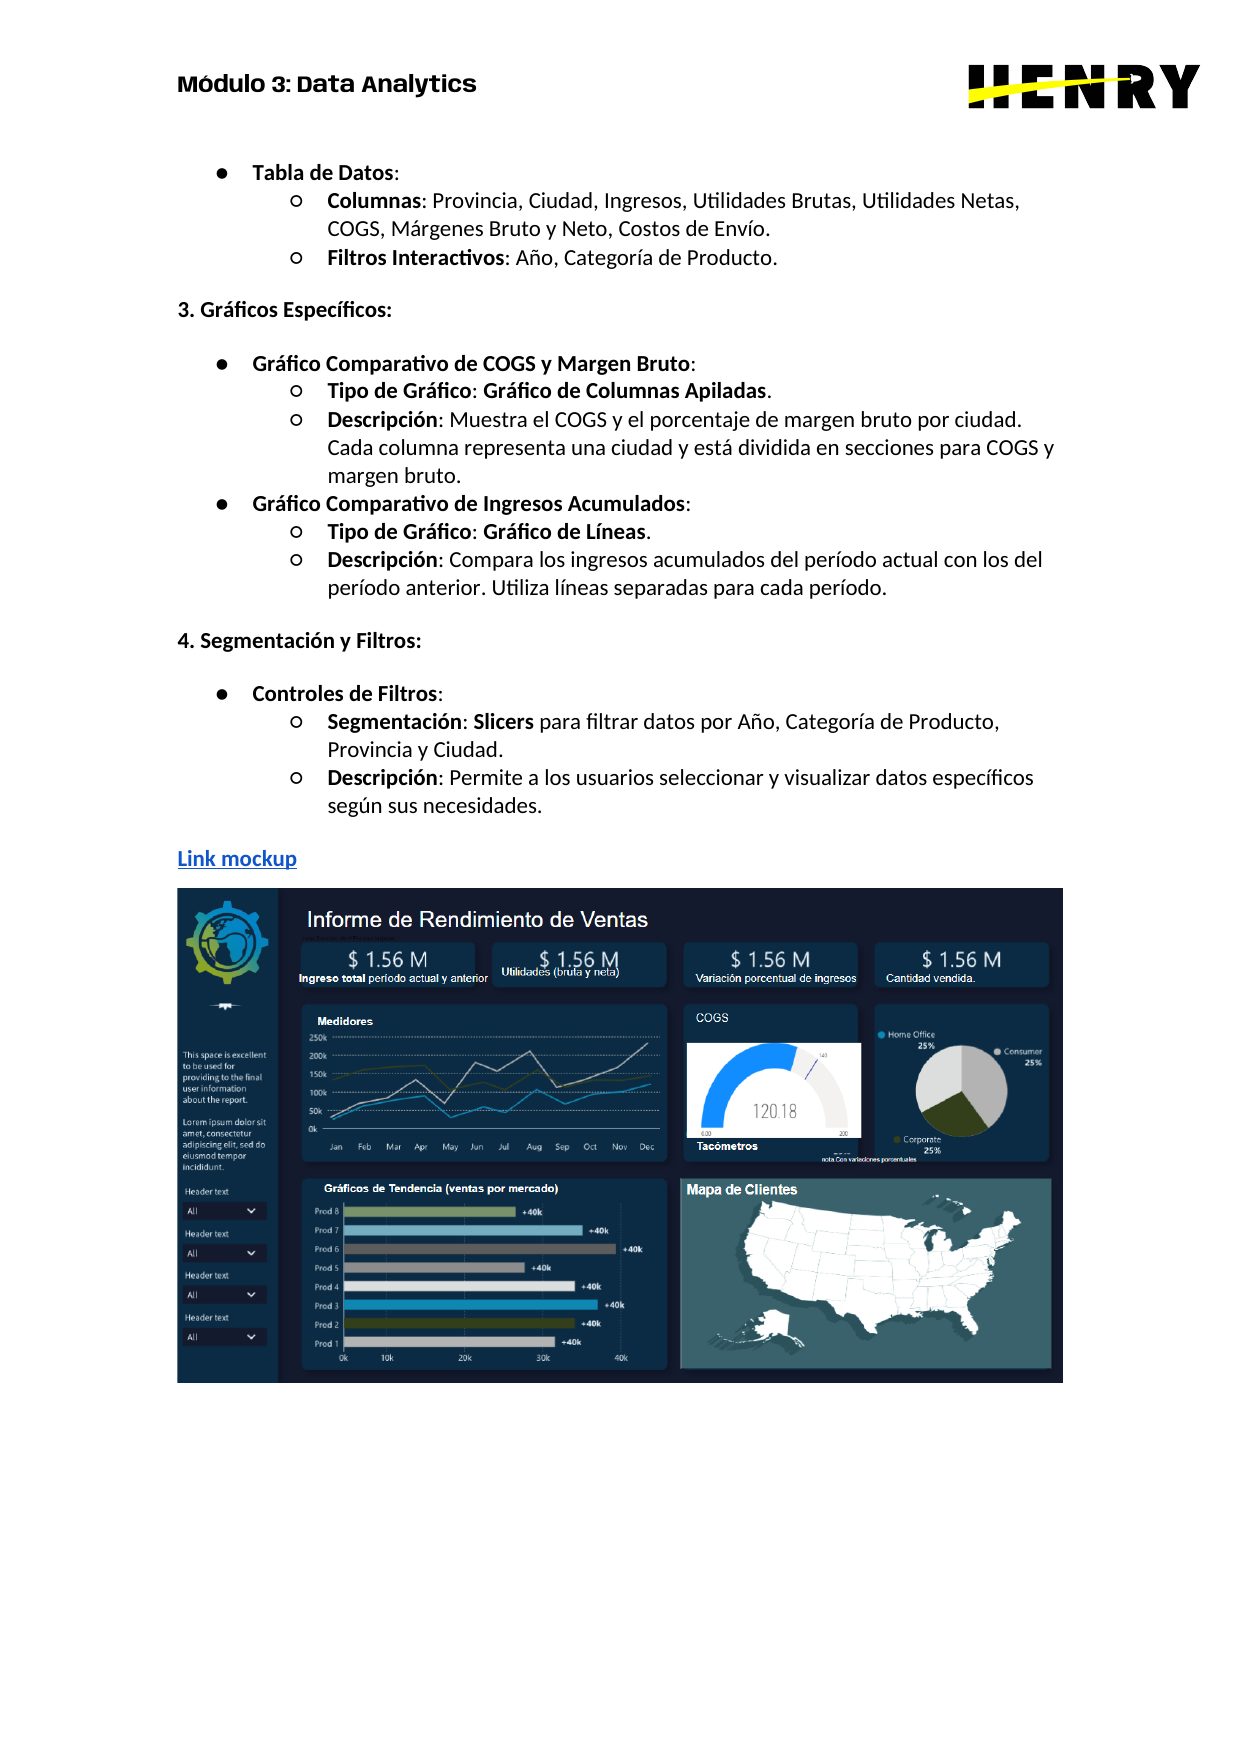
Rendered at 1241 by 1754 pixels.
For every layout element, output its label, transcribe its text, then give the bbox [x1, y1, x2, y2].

text Link mockup [177, 844, 1063, 872]
list Tabla de Datos: [215, 158, 1063, 187]
list Gráfico Comparativo de COGS y Margen Bruto: [215, 349, 1063, 377]
list Gráfico Comparativo de Ingresos Acumulados: [215, 489, 1063, 517]
list Descripción: Compara los ingresos acumulados del período actual con los del período anterior. Utiliza líneas separadas para cada período. [290, 545, 1063, 601]
text 4. Segmentación y Filtros: [177, 626, 1063, 654]
list Filtros Interactivos: Año, Categoría de Producto. [290, 243, 1063, 271]
list Tipo de Gráfico: Gráfico de Líneas. [290, 517, 1063, 545]
list Descripción: Muestra el COGS y el porcentaje de margen bruto por ciudad. Cada columna representa una ciudad y está dividida en secciones para COGS y margen bruto. [290, 405, 1063, 489]
picture [177, 888, 1063, 1383]
list Controles de Filtros: [215, 679, 1063, 707]
text 3. Gráficos Específicos: [177, 296, 1063, 324]
list Tipo de Gráfico: Gráfico de Columnas Apiladas. [290, 377, 1063, 405]
list Columnas: Provincia, Ciudad, Ingresos, Utilidades Brutas, Utilidades Netas, COGS, Márgenes Bruto y Neto, Costos de Envío. [290, 187, 1063, 243]
picture [949, 30, 1232, 140]
list Segmentación: Slicers para filtrar datos por Año, Categoría de Producto, Provincia y Ciudad. [290, 707, 1063, 763]
list Descripción: Permite a los usuarios seleccionar y visualizar datos específicos según sus necesidades. [290, 763, 1063, 819]
